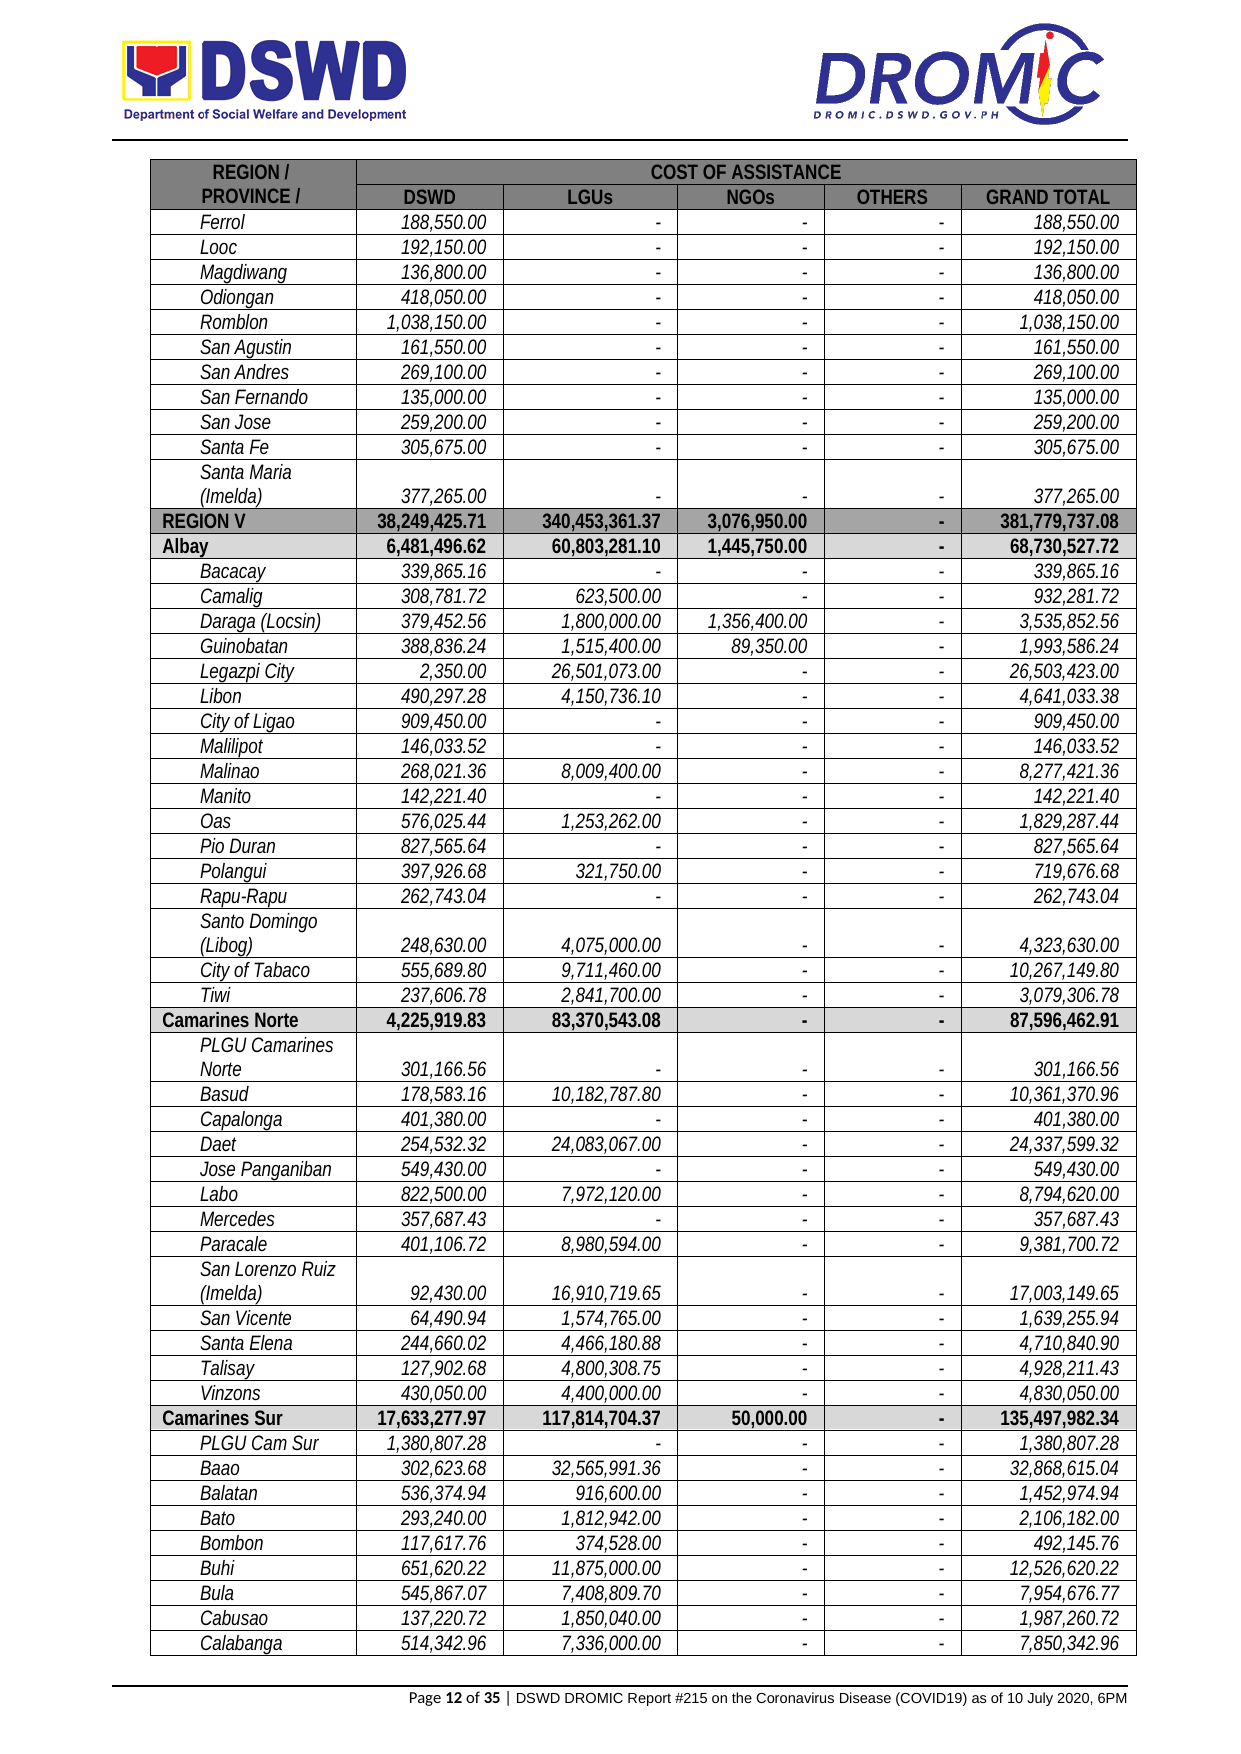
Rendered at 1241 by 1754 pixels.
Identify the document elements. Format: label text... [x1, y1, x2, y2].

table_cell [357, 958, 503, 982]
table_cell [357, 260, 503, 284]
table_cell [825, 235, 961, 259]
table_cell OTHERS [825, 185, 961, 209]
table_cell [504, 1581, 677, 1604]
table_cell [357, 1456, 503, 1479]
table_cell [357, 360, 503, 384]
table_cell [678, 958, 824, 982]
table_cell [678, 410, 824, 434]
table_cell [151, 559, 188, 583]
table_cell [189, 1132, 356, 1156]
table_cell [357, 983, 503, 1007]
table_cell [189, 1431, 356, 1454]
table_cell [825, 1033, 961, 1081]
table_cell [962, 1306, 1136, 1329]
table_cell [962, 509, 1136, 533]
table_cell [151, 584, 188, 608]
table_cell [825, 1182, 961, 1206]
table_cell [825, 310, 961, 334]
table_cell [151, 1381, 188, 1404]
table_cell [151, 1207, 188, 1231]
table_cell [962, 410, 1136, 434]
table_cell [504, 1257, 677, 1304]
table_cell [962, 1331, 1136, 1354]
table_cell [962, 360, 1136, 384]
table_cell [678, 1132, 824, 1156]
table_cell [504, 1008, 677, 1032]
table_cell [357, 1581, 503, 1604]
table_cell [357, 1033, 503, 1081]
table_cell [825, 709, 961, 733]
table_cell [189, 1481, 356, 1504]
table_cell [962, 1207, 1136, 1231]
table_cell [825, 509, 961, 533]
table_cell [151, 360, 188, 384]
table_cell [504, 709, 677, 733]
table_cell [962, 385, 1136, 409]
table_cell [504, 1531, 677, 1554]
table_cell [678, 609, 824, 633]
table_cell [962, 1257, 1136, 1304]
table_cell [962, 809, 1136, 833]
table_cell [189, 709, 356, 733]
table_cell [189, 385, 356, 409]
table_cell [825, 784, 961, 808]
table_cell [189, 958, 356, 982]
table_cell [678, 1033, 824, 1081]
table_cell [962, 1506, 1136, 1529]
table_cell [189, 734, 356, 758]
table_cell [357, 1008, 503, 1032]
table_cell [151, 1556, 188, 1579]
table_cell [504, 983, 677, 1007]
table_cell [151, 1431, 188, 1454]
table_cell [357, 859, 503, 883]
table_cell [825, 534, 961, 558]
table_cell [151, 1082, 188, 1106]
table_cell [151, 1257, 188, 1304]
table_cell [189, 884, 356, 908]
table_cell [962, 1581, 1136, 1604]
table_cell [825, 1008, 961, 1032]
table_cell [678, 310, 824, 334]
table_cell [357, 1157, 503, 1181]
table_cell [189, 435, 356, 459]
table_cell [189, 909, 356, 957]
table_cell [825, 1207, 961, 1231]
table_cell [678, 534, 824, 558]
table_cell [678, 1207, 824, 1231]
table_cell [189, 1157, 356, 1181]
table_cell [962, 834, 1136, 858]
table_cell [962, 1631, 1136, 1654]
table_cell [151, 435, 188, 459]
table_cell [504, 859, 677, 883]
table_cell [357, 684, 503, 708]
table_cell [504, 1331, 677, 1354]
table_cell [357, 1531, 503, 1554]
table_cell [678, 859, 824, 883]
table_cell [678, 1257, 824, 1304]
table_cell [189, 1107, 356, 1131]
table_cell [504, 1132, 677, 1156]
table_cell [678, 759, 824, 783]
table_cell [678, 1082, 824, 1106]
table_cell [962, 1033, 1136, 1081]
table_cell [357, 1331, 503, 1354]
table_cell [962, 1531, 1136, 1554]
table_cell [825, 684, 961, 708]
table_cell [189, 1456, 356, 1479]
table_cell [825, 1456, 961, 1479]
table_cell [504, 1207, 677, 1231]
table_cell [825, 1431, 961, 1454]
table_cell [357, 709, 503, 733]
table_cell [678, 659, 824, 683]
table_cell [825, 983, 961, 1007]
table_header COST OF ASSISTANCE [357, 160, 1136, 184]
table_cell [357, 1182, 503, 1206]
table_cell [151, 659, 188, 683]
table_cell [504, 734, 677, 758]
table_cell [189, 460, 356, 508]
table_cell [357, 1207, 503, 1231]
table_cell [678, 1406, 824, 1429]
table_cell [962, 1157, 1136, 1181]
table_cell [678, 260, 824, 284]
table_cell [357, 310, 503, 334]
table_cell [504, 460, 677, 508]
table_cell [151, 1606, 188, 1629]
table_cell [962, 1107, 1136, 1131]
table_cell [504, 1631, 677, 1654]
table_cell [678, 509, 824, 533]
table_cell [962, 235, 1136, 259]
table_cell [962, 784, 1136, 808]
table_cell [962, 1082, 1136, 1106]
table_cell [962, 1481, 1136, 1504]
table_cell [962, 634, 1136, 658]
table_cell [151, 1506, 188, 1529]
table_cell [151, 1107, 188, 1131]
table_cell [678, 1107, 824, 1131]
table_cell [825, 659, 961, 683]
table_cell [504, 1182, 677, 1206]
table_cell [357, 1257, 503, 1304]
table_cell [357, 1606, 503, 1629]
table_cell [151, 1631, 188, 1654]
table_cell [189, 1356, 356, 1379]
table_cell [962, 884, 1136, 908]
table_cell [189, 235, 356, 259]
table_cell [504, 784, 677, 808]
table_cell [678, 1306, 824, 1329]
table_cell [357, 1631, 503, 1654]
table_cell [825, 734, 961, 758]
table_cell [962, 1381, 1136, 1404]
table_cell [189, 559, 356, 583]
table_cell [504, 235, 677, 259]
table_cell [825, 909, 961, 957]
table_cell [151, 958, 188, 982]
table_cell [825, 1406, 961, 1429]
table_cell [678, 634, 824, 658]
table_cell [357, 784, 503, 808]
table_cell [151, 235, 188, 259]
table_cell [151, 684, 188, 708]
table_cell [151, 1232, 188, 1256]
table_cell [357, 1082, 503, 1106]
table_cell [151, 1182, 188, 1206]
table_cell GRAND TOTAL [962, 185, 1136, 209]
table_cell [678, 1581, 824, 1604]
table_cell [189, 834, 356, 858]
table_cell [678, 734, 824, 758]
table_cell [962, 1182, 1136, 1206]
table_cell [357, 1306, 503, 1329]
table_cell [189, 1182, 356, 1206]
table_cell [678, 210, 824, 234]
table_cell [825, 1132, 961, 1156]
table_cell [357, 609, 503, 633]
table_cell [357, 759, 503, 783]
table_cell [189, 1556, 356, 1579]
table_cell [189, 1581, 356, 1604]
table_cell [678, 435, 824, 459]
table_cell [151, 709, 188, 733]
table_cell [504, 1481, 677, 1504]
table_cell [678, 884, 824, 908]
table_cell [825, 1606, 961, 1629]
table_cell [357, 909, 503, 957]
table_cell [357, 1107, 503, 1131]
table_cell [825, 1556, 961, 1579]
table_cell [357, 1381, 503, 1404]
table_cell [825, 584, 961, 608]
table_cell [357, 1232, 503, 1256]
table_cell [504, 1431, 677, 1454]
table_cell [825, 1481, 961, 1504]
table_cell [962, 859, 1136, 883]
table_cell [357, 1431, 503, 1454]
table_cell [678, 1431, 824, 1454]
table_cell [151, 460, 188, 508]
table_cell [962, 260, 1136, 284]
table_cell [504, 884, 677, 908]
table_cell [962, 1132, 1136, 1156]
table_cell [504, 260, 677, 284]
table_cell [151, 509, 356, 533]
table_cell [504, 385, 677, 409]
table_cell LGUs [504, 185, 677, 209]
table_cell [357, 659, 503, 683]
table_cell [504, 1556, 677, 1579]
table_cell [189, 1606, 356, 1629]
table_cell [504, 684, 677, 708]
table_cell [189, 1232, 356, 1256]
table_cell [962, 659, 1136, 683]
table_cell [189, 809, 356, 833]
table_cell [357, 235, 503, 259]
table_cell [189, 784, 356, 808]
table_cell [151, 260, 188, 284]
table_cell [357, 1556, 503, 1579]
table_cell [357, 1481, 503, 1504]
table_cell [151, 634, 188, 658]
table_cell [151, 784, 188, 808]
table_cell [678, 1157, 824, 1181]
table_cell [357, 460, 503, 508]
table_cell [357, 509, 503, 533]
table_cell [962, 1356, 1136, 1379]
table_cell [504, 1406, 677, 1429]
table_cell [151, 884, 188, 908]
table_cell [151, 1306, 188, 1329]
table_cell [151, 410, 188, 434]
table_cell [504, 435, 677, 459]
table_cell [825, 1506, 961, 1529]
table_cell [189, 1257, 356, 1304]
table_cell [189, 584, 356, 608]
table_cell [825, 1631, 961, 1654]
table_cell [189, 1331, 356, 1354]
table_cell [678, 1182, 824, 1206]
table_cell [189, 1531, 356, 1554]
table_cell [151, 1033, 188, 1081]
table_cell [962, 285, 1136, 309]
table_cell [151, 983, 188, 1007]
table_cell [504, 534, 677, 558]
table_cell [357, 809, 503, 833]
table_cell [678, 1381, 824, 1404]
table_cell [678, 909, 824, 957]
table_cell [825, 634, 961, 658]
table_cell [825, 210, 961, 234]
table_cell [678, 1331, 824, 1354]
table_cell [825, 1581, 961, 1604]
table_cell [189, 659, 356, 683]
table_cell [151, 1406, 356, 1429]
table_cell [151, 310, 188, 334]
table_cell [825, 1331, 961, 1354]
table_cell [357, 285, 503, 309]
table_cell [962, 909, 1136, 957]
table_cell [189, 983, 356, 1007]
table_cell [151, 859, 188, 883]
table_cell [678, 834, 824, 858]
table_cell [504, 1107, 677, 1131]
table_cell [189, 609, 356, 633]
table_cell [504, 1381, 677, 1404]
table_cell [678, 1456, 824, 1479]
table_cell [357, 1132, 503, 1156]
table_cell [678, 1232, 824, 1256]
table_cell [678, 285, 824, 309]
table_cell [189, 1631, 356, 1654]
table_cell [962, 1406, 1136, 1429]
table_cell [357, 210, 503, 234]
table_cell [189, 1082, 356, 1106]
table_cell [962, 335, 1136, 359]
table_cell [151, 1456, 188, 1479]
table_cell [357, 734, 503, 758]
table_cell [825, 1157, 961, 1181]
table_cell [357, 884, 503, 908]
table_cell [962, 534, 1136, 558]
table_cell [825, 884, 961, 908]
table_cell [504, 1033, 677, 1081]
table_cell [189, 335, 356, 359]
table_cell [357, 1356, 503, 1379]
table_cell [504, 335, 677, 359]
picture [112, 37, 416, 125]
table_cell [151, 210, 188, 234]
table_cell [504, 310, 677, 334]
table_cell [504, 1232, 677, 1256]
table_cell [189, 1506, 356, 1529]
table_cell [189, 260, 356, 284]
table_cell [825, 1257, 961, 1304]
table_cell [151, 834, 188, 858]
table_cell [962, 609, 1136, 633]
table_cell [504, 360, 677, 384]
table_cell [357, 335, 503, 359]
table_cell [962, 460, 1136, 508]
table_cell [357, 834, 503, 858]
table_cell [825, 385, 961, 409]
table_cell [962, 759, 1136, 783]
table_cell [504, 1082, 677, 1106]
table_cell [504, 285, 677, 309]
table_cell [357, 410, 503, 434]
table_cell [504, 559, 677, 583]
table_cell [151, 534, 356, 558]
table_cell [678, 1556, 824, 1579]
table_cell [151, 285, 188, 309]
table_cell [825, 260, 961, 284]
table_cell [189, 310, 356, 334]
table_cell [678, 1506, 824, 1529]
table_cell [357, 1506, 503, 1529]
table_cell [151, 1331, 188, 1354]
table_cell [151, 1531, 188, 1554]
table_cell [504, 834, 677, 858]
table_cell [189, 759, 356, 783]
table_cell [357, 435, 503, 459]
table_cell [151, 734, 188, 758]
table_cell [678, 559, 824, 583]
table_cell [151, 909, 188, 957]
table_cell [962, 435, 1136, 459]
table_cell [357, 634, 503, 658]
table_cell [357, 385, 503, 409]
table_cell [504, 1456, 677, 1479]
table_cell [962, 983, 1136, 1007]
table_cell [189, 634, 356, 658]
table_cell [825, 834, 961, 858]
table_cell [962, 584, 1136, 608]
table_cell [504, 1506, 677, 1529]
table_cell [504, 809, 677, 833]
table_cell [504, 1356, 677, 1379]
table_cell DSWD [357, 185, 503, 209]
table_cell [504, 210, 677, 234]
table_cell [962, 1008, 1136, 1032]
picture [781, 23, 1133, 125]
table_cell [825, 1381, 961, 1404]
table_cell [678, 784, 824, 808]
table_header REGION / PROVINCE / MUNICIPALITY [151, 160, 356, 209]
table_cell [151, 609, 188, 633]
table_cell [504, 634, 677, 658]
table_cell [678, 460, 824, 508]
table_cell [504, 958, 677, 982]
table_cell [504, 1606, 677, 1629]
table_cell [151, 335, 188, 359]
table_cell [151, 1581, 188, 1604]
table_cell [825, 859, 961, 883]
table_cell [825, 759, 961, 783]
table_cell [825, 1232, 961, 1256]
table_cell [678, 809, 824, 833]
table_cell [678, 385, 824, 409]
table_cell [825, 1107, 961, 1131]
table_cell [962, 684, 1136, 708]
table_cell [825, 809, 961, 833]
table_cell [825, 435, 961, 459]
table_cell NGOs [678, 185, 824, 209]
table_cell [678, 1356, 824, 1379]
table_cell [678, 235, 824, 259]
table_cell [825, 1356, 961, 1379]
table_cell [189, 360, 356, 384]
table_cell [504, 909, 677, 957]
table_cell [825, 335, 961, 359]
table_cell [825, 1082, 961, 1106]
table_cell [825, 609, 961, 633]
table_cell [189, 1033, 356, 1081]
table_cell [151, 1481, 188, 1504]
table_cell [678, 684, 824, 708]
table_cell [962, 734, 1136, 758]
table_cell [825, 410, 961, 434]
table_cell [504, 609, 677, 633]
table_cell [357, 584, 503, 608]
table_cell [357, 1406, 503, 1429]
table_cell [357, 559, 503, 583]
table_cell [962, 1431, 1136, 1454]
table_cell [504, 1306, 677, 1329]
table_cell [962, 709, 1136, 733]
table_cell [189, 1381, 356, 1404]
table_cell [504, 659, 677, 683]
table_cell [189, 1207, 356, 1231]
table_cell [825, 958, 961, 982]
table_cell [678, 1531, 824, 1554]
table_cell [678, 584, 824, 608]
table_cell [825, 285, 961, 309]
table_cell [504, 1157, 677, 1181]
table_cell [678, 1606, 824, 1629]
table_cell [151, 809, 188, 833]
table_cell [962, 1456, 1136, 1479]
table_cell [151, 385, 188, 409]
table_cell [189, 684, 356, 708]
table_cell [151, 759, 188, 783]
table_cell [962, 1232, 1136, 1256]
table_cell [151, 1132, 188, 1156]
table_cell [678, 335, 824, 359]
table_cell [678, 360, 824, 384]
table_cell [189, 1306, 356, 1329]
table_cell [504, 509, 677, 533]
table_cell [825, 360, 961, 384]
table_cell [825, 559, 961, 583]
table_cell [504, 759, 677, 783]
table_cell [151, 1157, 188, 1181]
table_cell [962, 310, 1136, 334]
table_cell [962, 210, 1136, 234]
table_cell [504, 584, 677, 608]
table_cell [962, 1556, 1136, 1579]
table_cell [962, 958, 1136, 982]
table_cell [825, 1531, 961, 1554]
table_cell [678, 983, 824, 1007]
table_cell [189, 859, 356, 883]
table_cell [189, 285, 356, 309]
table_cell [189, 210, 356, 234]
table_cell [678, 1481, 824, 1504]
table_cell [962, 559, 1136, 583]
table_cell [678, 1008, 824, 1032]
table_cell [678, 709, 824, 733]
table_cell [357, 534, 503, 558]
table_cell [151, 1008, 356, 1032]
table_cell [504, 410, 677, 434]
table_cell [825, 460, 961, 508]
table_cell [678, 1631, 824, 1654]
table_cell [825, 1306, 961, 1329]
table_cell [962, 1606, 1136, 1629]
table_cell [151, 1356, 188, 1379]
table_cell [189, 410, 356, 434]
